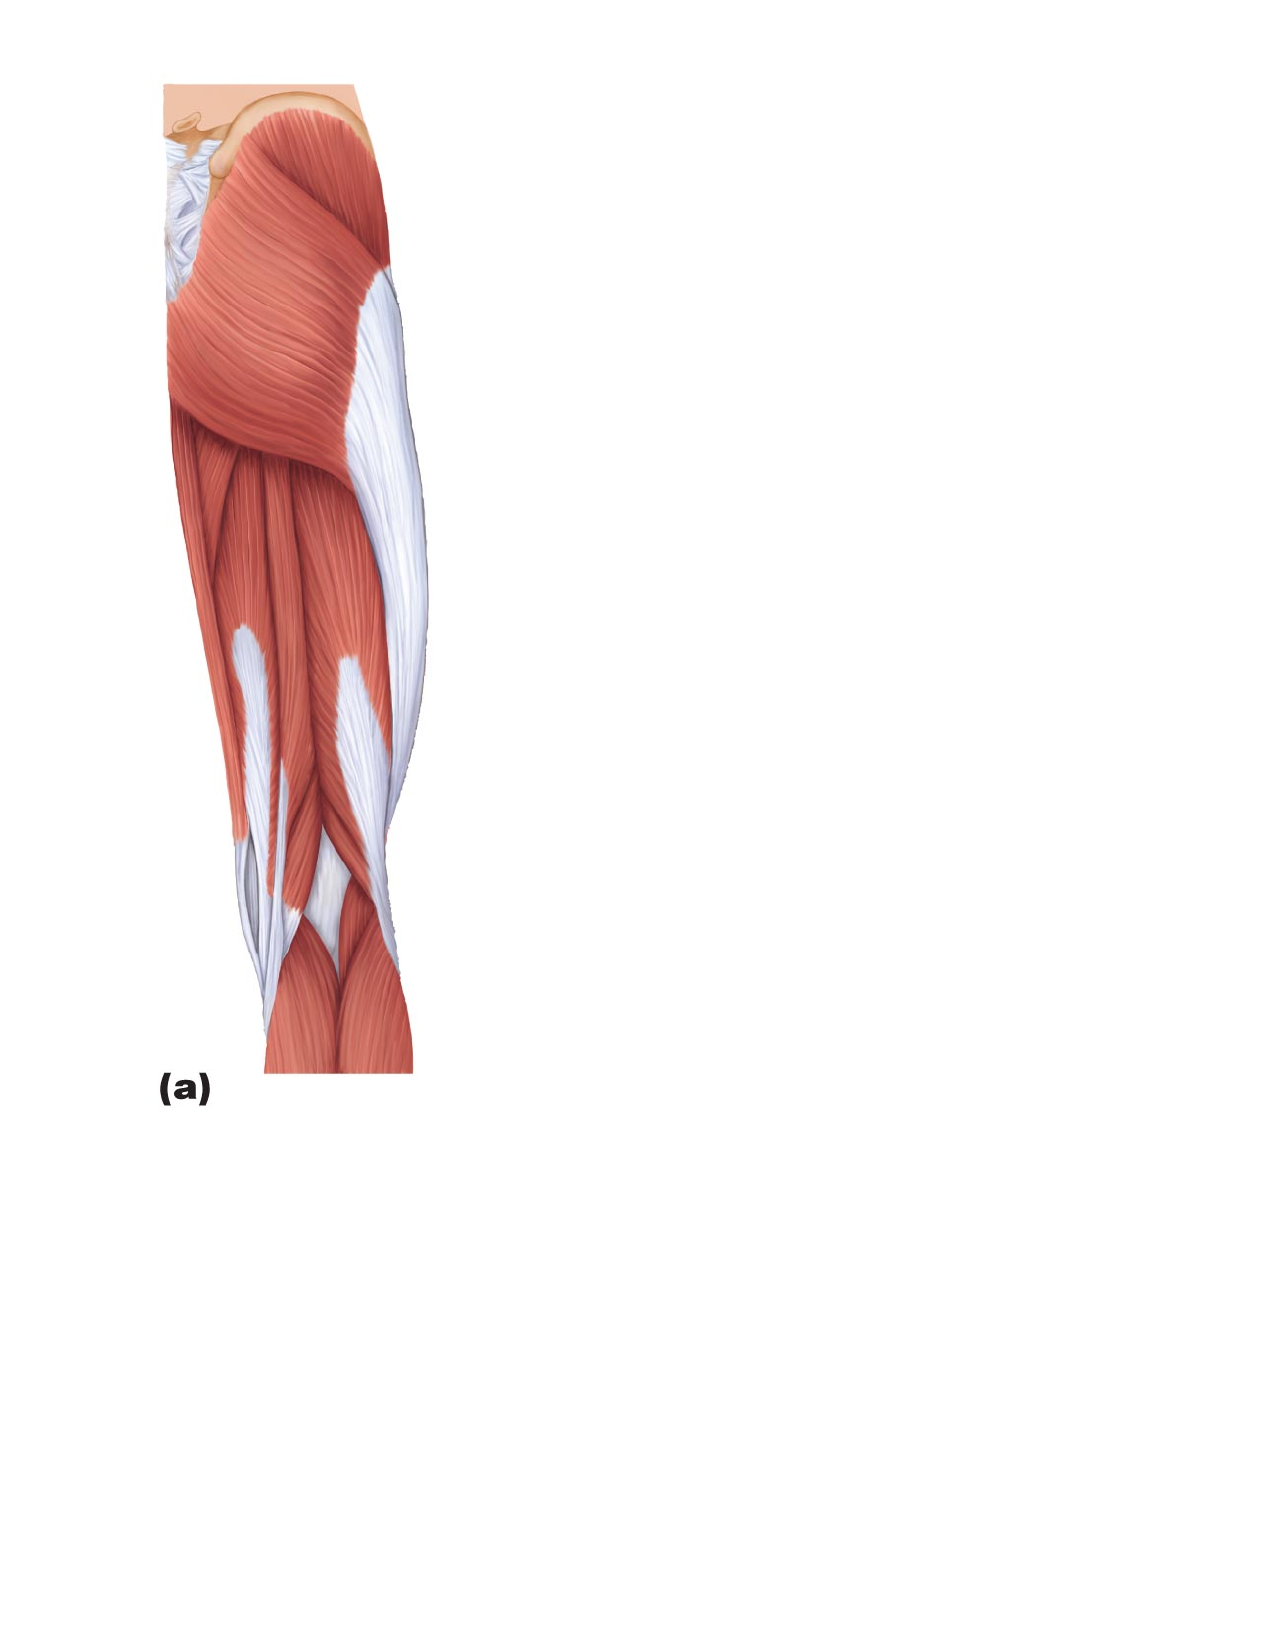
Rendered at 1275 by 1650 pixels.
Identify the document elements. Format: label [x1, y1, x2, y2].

picture [150, 75, 1125, 1108]
